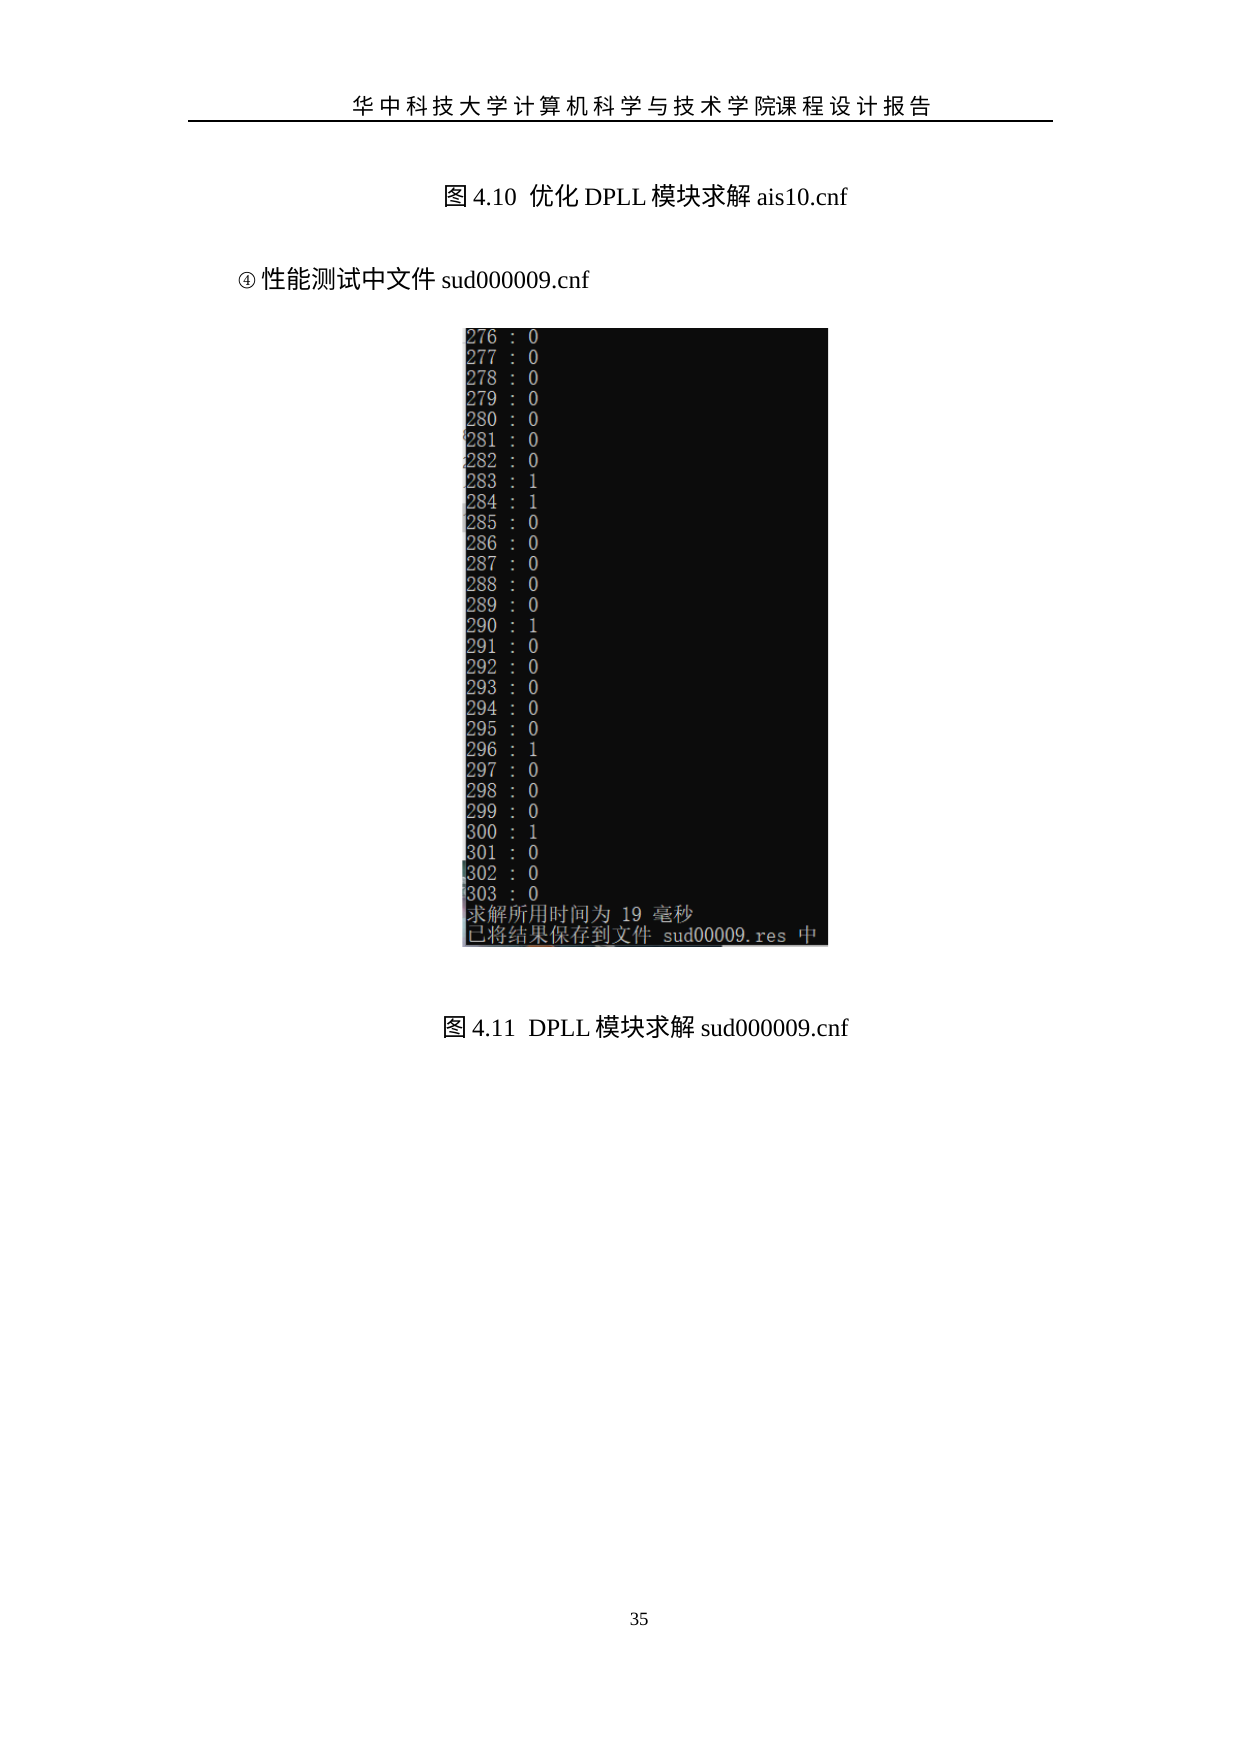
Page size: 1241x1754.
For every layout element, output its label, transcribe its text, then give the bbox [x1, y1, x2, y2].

picture [462, 328, 829, 947]
text ④性能测试中文件sud000009.cnf [187, 245, 1053, 310]
text 图4.11 DPLL模块求解sud000009.cnf [187, 993, 1053, 1058]
text 图4.10 优化DPLL模块求解ais10.cnf [187, 162, 1053, 227]
